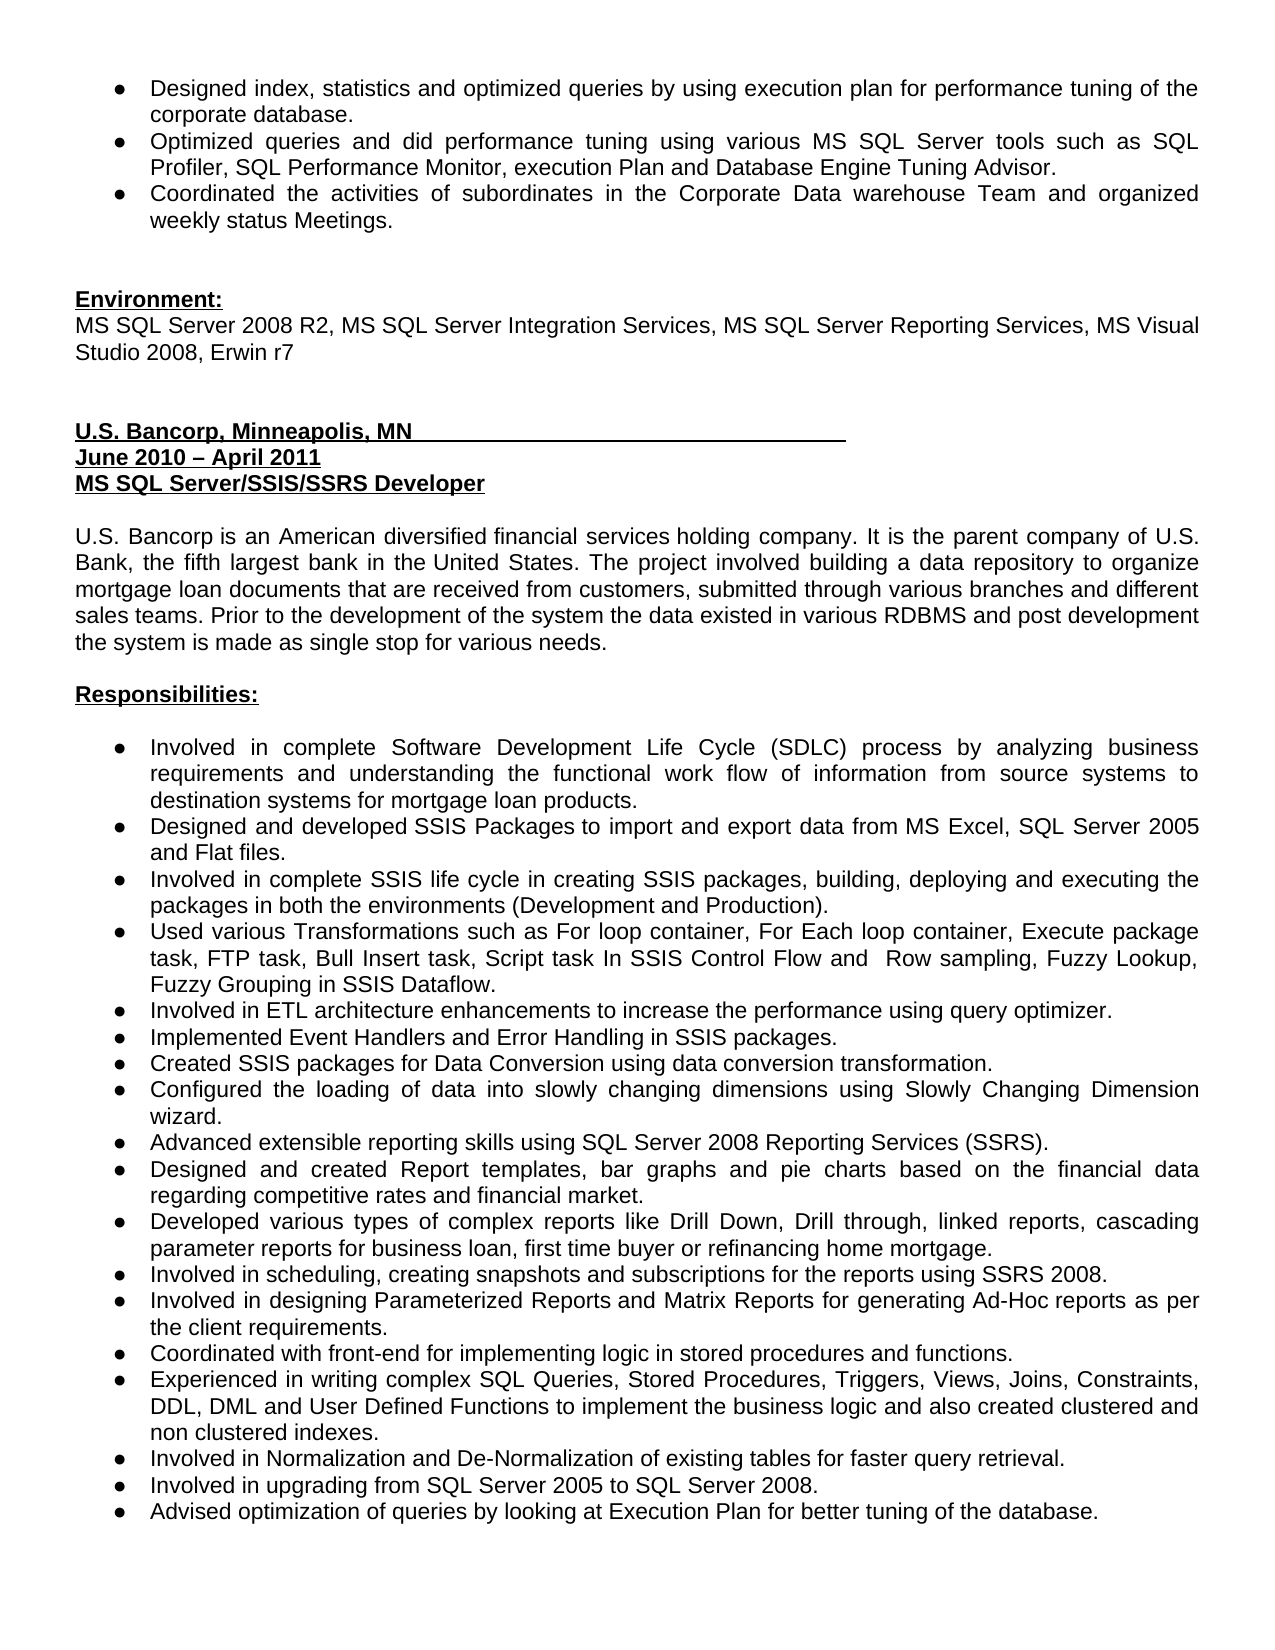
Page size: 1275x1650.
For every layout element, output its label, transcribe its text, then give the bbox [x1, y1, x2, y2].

list Developed various types of complex reports like Drill Down, Drill through, linked reports, cascading parameter reports for business loan, first time buyer or refinancing home mortgage. [113, 1208, 1200, 1261]
list Involved in complete SSIS life cycle in creating SSIS packages, building, deploying and executing the packages in both the environments (Development and Production). [113, 866, 1200, 918]
list Involved in Normalization and De-Normalization of existing tables for faster query retrieval. [113, 1445, 1200, 1472]
text U.S. Bancorp is an American diversified financial services holding company. It is the parent company of U.S. Bank, the fifth largest bank in the United States. The project involved building a data repository to organize mortgage loan documents that are received from customers, submitted through various branches and different sales teams. Prior to the development of the system the data existed in various RDBMS and post development the system is made as single stop for various needs. [75, 628, 1200, 655]
list Designed index, statistics and optimized queries by using execution plan for performance tuning of the corporate database. [113, 75, 1200, 128]
text Responsibilities: [75, 681, 1200, 707]
text June 2010 – April 2011 [75, 444, 1200, 470]
text U.S. Bancorp, Minneapolis, MN [75, 418, 1200, 444]
list Involved in ETL architecture enhancements to increase the performance using query optimizer. [113, 997, 1200, 1024]
list Designed and created Report templates, bar graphs and pie charts based on the financial data regarding competitive rates and financial market. [113, 1156, 1200, 1208]
list Created SSIS packages for Data Conversion using data conversion transformation. [113, 1050, 1200, 1076]
text MS SQL Server/SSIS/SSRS Developer [75, 470, 1200, 497]
list Experienced in writing complex SQL Queries, Stored Procedures, Triggers, Views, Joins, Constraints, DDL, DML and User Defined Functions to implement the business logic and also created clustered and non clustered indexes. [113, 1366, 1200, 1445]
list Involved in complete Software Development Life Cycle (SDLC) process by analyzing business requirements and understanding the functional work flow of information from source systems to destination systems for mortgage loan products. [113, 734, 1200, 813]
list Advised optimization of queries by looking at Execution Plan for better tuning of the database. [113, 1498, 1200, 1524]
list Coordinated the activities of subordinates in the Corporate Data warehouse Team and organized weekly status Meetings. [113, 180, 1200, 233]
text MS SQL Server 2008 R2, MS SQL Server Integration Services, MS SQL Server Reporting Services, MS Visual Studio 2008, Erwin r7 [75, 312, 1200, 365]
list Involved in upgrading from SQL Server 2005 to SQL Server 2008. [113, 1472, 1200, 1498]
list Implemented Event Handlers and Error Handling in SSIS packages. [113, 1024, 1200, 1050]
list Involved in scheduling, creating snapshots and subscriptions for the reports using SSRS 2008. [113, 1261, 1200, 1287]
list Designed and developed SSIS Packages to import and export data from MS Excel, SQL Server 2005 and Flat files. [113, 813, 1200, 866]
text U.S. Bancorp is an American diversified financial services holding company. It is the parent company of U.S. Bank, the fifth largest bank in the United States. The project involved building a data repository to organize mortgage loan documents that are received from customers, submitted through various branches and different sales teams. Prior to the development of the system the data existed in various RDBMS and post development the system is made as single stop for various needs. [75, 523, 1200, 576]
list Coordinated with front-end for implementing logic in stored procedures and functions. [113, 1340, 1200, 1366]
list Optimized queries and did performance tuning using various MS SQL Server tools such as SQL Profiler, SQL Performance Monitor, execution Plan and Database Engine Tuning Advisor. [113, 128, 1200, 180]
list Used various Transformations such as For loop container, For Each loop container, Execute package task, FTP task, Bull Insert task, Script task In SSIS Control Flow and Row sampling, Fuzzy Lookup, Fuzzy Grouping in SSIS Dataflow. [113, 918, 1200, 997]
text Environment: [75, 286, 1200, 312]
list Involved in designing Parameterized Reports and Matrix Reports for generating Ad-Hoc reports as per the client requirements. [113, 1287, 1200, 1340]
list Configured the loading of data into slowly changing dimensions using Slowly Changing Dimension wizard. [113, 1076, 1200, 1129]
list Advanced extensible reporting skills using SQL Server 2008 Reporting Services (SSRS). [113, 1129, 1200, 1156]
